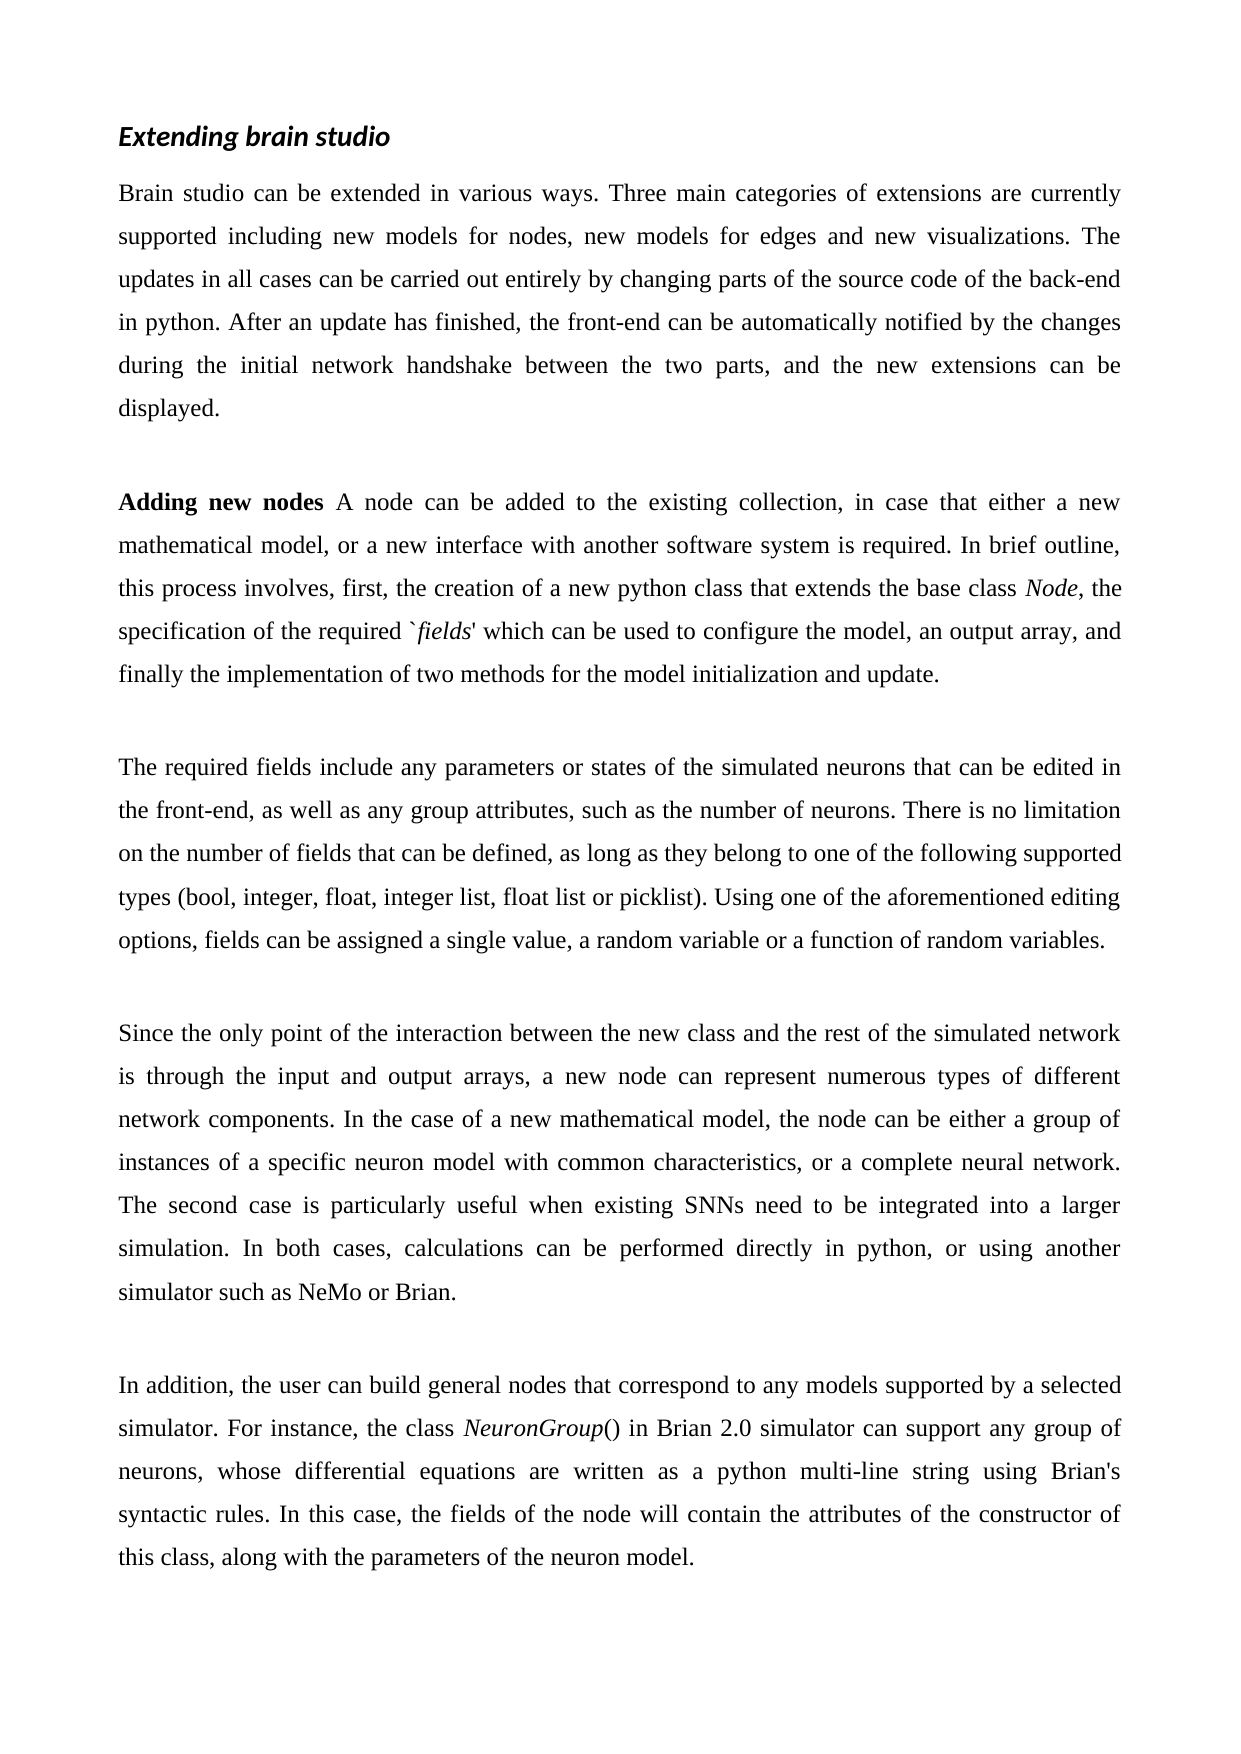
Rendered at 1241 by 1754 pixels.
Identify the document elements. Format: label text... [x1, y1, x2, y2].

text The required fields include any parameters or states of the simulated neurons that can be edited in the front-end, as well as any group attributes, such as the number of neurons. There is no limitation on the number of fields that can be defined, as long as they belong to one of the following supported types (bool, integer, float, integer list, float list or picklist). Using one of the aforementioned editing options, fields can be assigned a single value, a random variable or a function of random variables. [118, 752, 1122, 953]
text Brain studio can be extended in various ways. Three main categories of extensions are currently supported including new models for nodes, new models for edges and new visualizations. The updates in all cases can be carried out entirely by changing parts of the source code of the back-end in python. After an update has finished, the front-end can be automatically notified by the changes during the initial network handshake between the two parts, and the new extensions can be displayed. [118, 178, 1122, 422]
text Adding new nodes A node can be added to the existing collection, in case that either a new mathematical model, or a new interface with another software system is required. In brief outline, this process involves, first, the creation of a new python class that extends the base class Node, the specification of the required `fields' which can be used to configure the model, an output array, and finally the implementation of two methods for the model initialization and update. [118, 487, 1122, 688]
text In addition, the user can build general nodes that correspond to any models supported by a selected simulator. For instance, the class NeuronGroup() in Brian 2.0 simulator can support any group of neurons, whose differential equations are written as a python multi-line string using Brian's syntactic rules. In this case, the fields of the node will contain the attributes of the constructor of this class, along with the parameters of the neuron model. [118, 1370, 1122, 1571]
text Since the only point of the interaction between the new class and the rest of the simulated network is through the input and output arrays, a new node can represent numerous types of different network components. In the case of a new mathematical model, the node can be either a group of instances of a specific neuron model with common characteristics, or a complete neural network. The second case is particularly useful when existing SNNs need to be integrated into a larger simulation. In both cases, calculations can be performed directly in python, or using another simulator such as NeMo or Brian. [118, 1018, 1122, 1305]
subtitle Extending brain studio [118, 118, 1122, 154]
